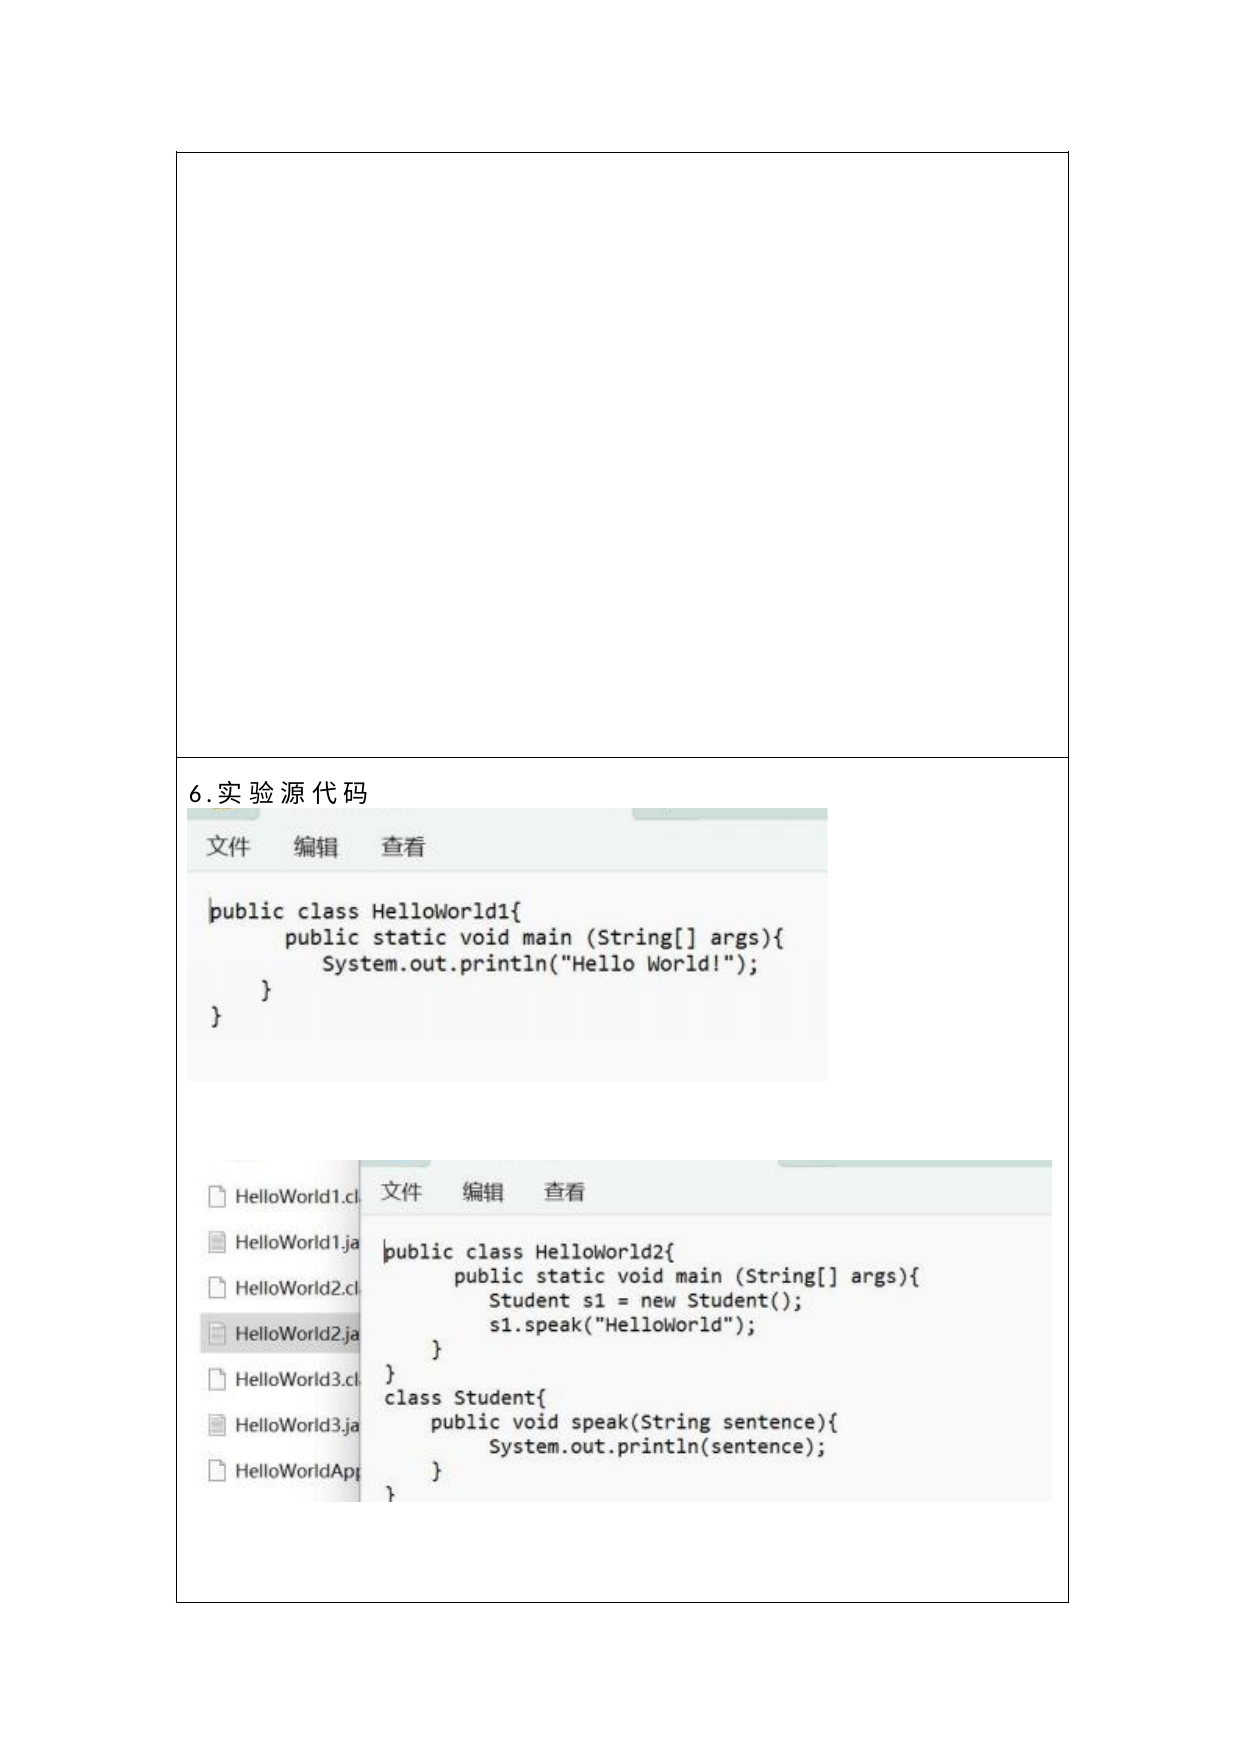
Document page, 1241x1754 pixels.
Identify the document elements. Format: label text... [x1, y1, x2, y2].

table_cell [177, 1161, 1068, 1602]
table_header [177, 153, 1068, 757]
table_cell 6 . 实 验 源 代 码 [177, 758, 1068, 1161]
picture [187, 1160, 1053, 1502]
picture [187, 808, 828, 1081]
